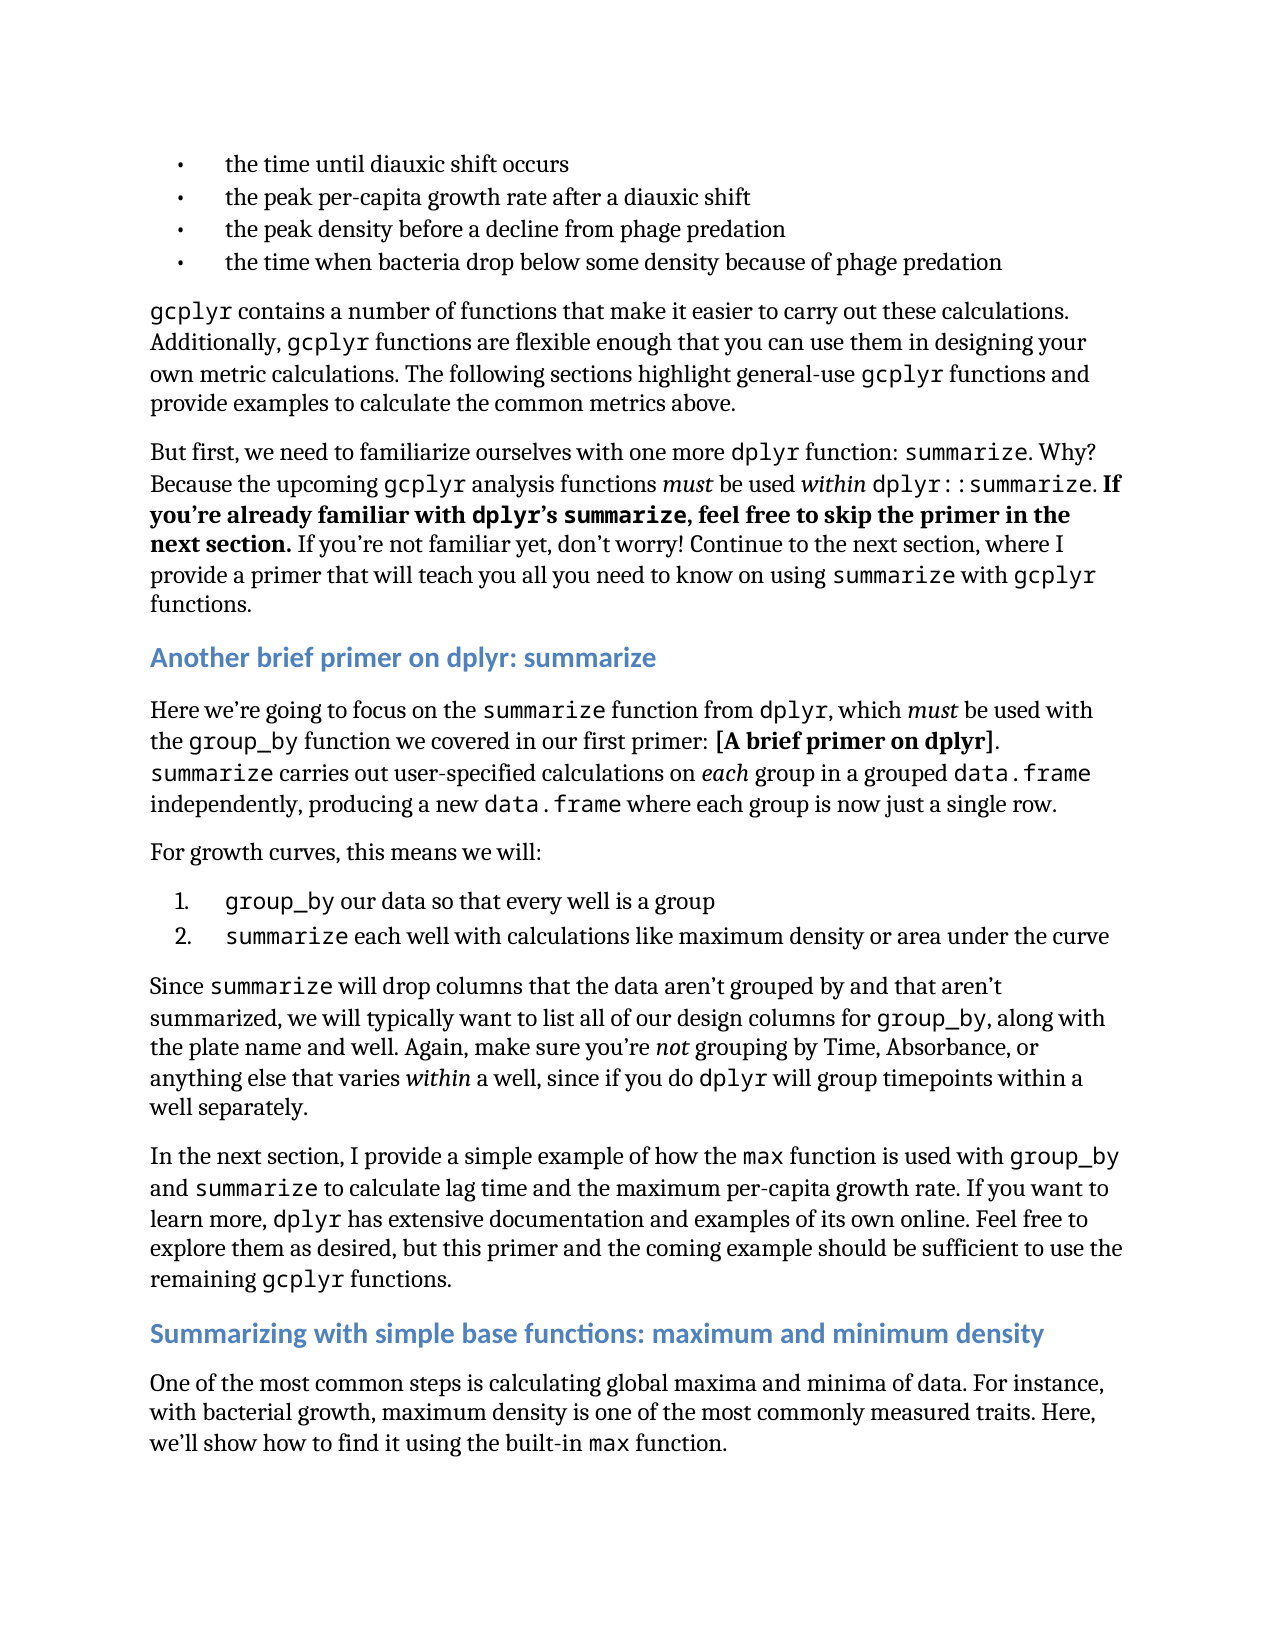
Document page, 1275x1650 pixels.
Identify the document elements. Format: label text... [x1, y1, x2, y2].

list the peak per-capita growth rate after a diauxic shift [175, 182, 1125, 211]
text Since summarize will drop columns that the data aren’t grouped by and that aren’t summarized, we will typically want to list all of our design columns for group_by, along with the plate name and well. Again, make sure you’re not grouping by Time, Absorbance, or anything else that varies within a well, since if you do dplyr will group timepoints within a well separately. [150, 970, 1125, 1121]
list summarize each well with calculations like maximum density or area under the curve [175, 920, 1125, 951]
list the peak density before a decline from phage predation [175, 215, 1125, 244]
text In the next section, I provide a simple example of how the max function is used with group_by and summarize to calculate lag time and the maximum per-capita growth rate. If you want to learn more, dplyr has extensive documentation and examples of its own online. Feel free to explore them as desired, but this primer and the coming example should be sufficient to use the remaining gcplyr functions. [150, 1140, 1125, 1294]
list group_by our data so that every well is a group [175, 885, 1125, 916]
list the time until diauxic shift occurs [175, 150, 1125, 179]
text But first, we need to familiarize ourselves with one more dplyr function: summarize. Why? Because the upcoming gcplyr analysis functions must be used within dplyr::summarize. If you’re already familiar with dplyr’s summarize, feel free to skip the primer in the next section. If you’re not familiar yet, don’t worry! Continue to the next section, where I provide a primer that will teach you all you need to know on using summarize with gcplyr functions. [150, 436, 1125, 619]
text Here we’re going to focus on the summarize function from dplyr, which must be used with the group_by function we covered in our first primer: [A brief primer on dplyr]. summarize carries out user-specified calculations on each group in a grouped data.frame independently, producing a new data.frame where each group is now just a single row. [150, 694, 1125, 819]
subtitle Another brief primer on dplyr: summarize [150, 639, 1125, 675]
subtitle Summarizing with simple base functions: maximum and minimum density [150, 1315, 1125, 1350]
text For growth curves, this means we will: [150, 838, 1125, 866]
list the time when bacteria drop below some density because of phage predation [175, 247, 1125, 276]
